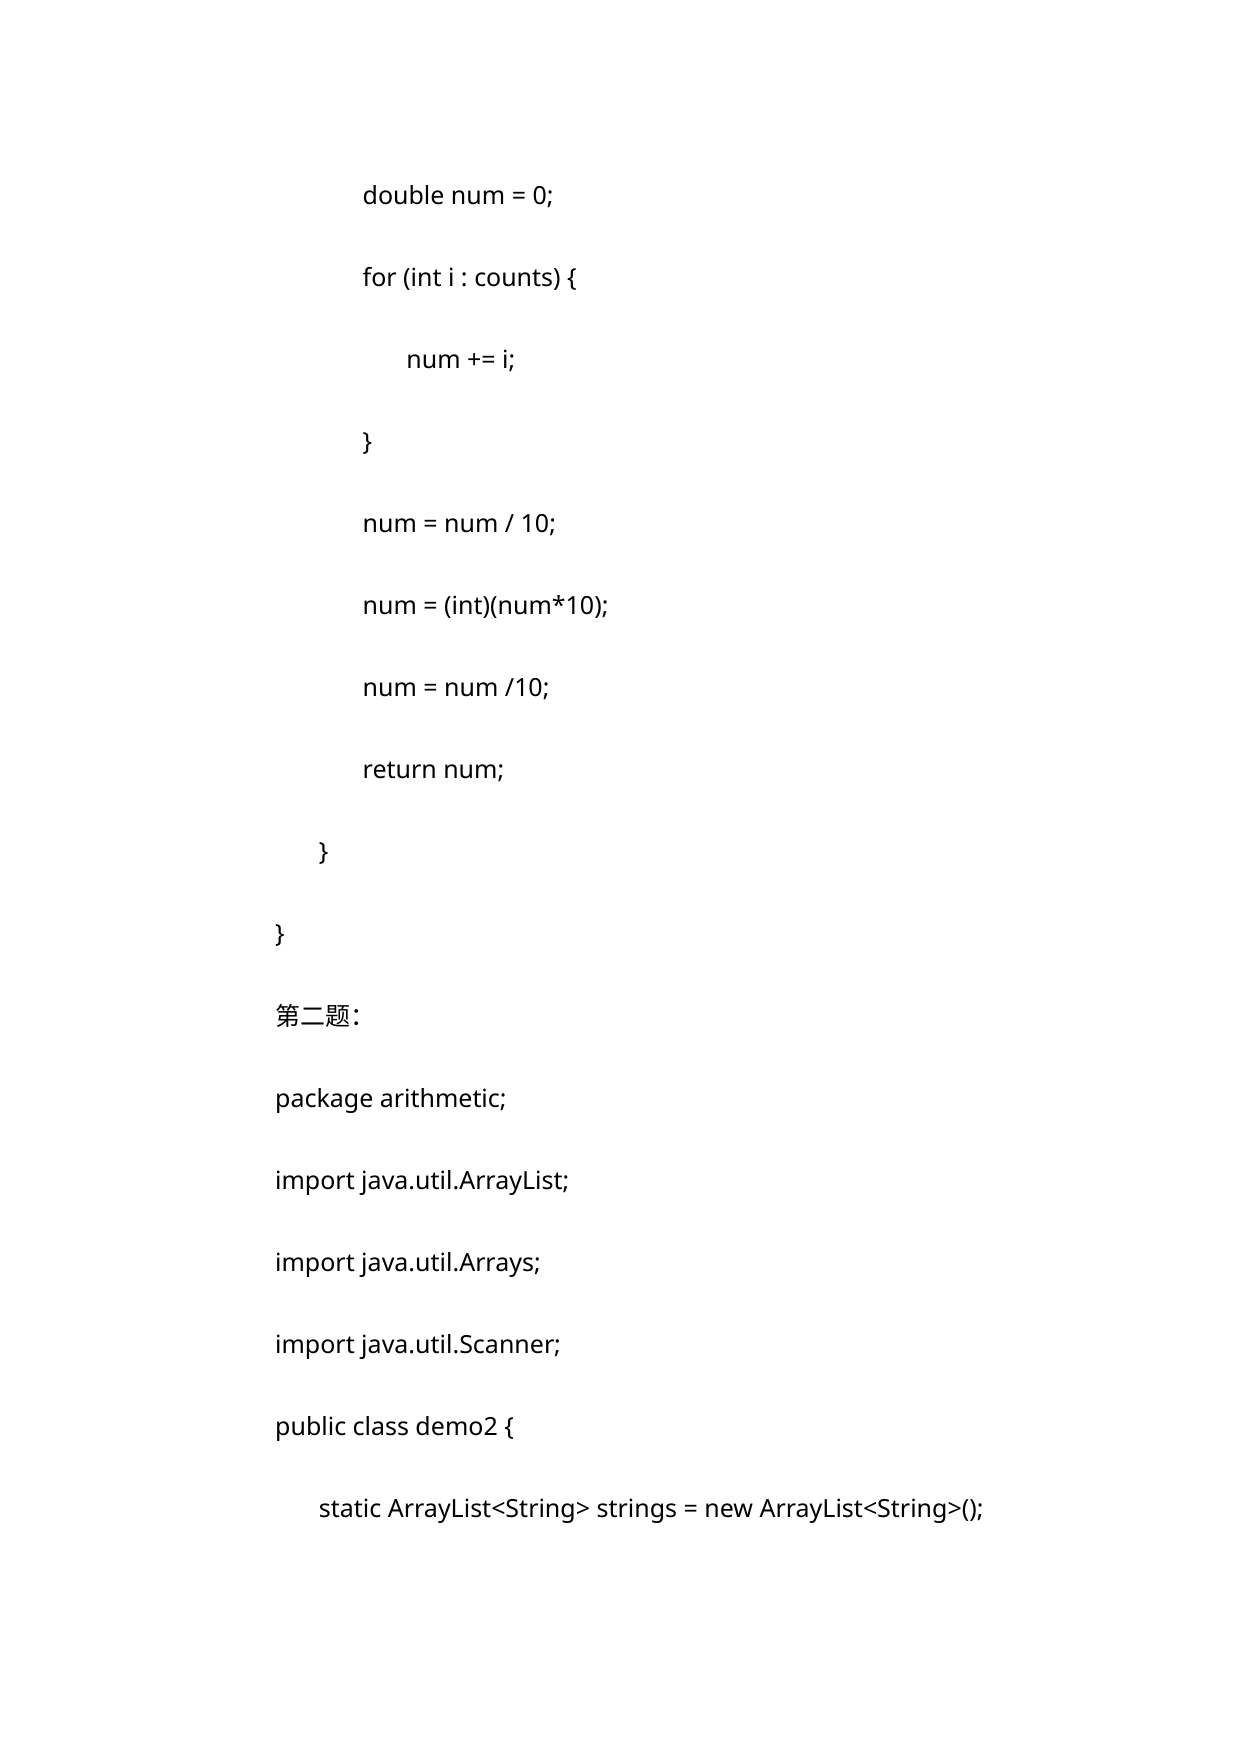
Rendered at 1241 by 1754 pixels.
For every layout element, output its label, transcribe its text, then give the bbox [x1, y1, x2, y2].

list static ArrayList<String> strings = new ArrayList<String>(); [231, 1475, 1053, 1540]
list } [231, 408, 1053, 473]
list for (int i : counts) { [231, 244, 1053, 309]
list num = (int)(num*10); [231, 572, 1053, 637]
list } [231, 900, 1053, 965]
list num = num / 10; [231, 490, 1053, 555]
list return num; [231, 736, 1053, 801]
list import java.util.ArrayList; [231, 1147, 1053, 1212]
list package arithmetic; [231, 1065, 1053, 1130]
list num = num /10; [231, 654, 1053, 719]
list public class demo2 { [231, 1393, 1053, 1458]
list num += i; [231, 326, 1053, 391]
list } [231, 818, 1053, 883]
list double num = 0; [231, 162, 1053, 227]
list import java.util.Scanner; [231, 1311, 1053, 1376]
list 第二题： [231, 982, 1053, 1047]
list import java.util.Arrays; [231, 1229, 1053, 1294]
